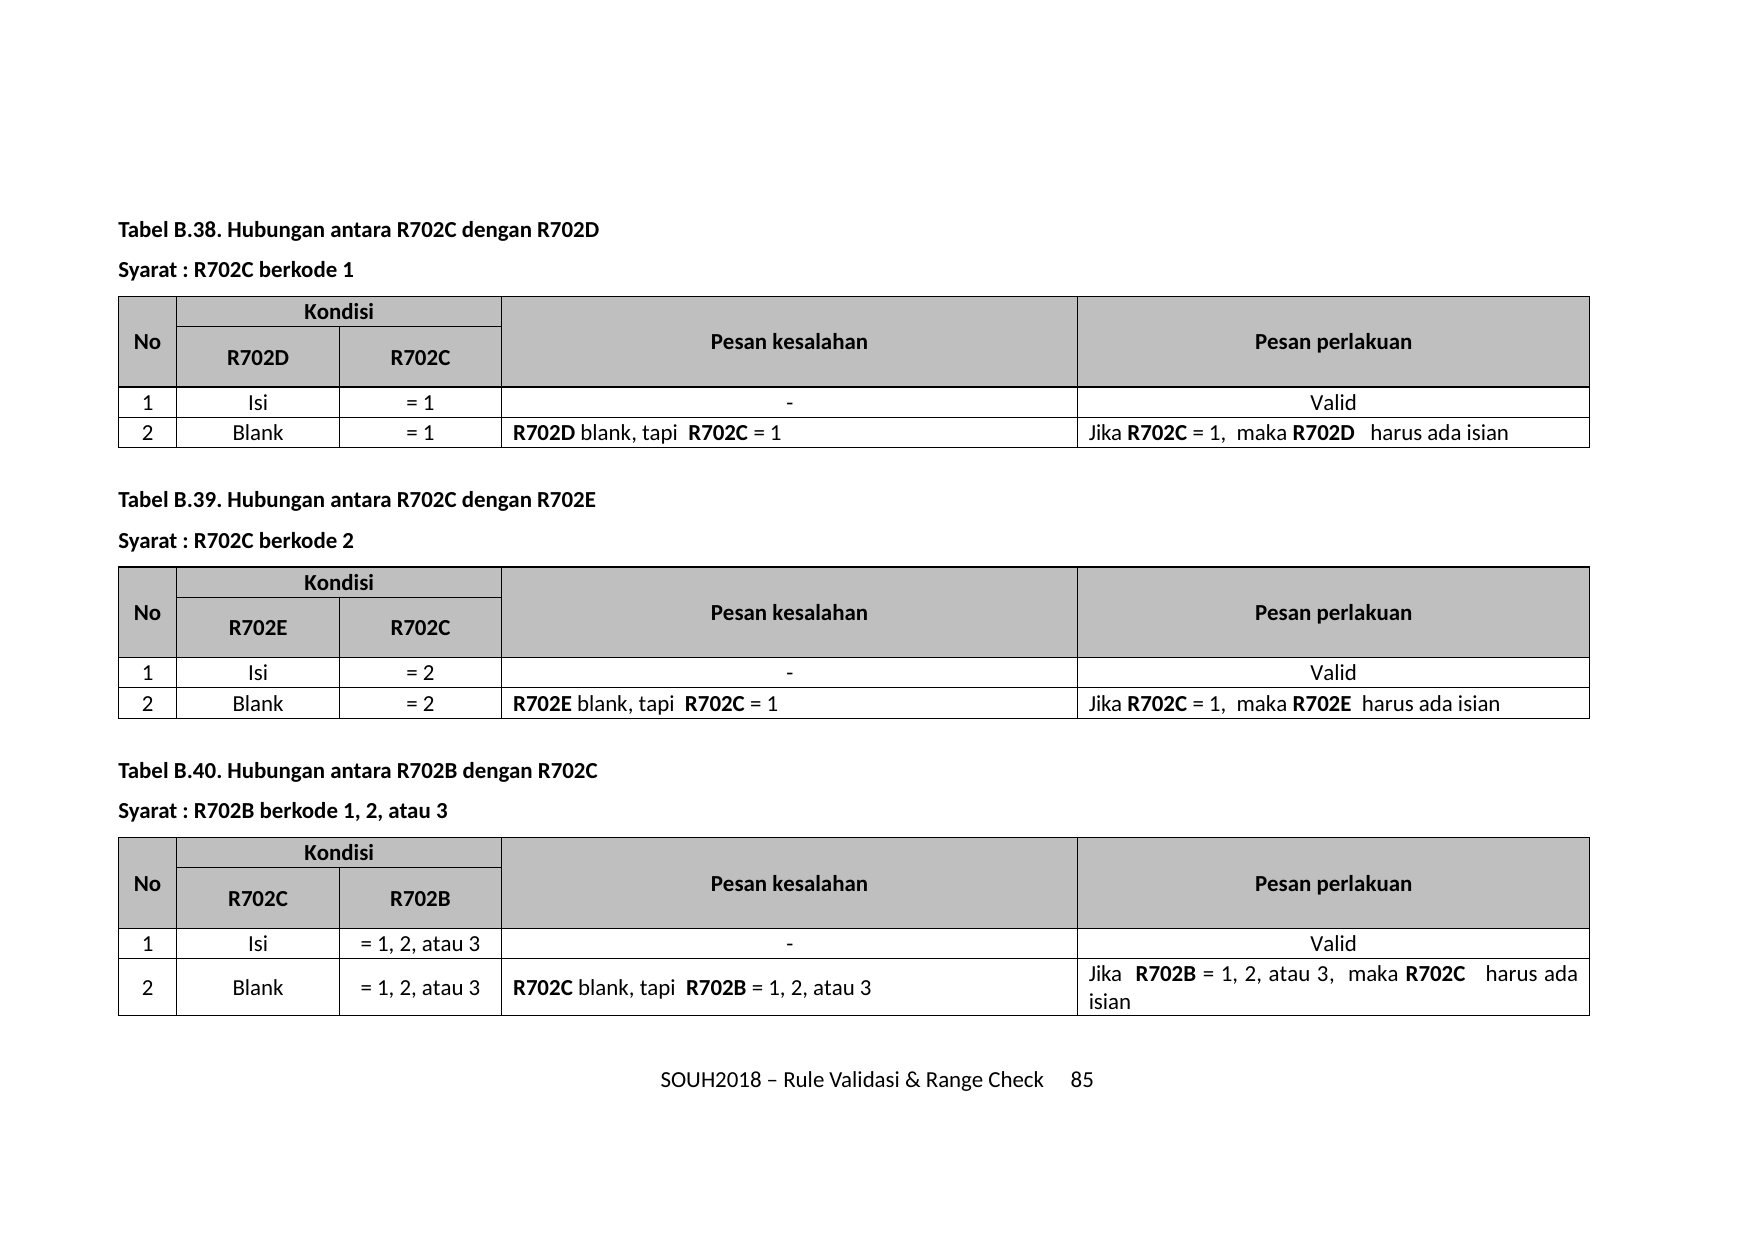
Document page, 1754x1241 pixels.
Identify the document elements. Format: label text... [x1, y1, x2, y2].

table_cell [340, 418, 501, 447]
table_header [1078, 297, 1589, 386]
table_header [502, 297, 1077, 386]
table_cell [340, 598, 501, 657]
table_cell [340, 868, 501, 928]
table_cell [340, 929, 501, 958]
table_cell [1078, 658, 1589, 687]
text Tabel ‎B.39. Hubungan antara R702C dengan R702E [118, 485, 1636, 513]
text Tabel ‎B.40. Hubungan antara R702B dengan R702C [118, 756, 1636, 784]
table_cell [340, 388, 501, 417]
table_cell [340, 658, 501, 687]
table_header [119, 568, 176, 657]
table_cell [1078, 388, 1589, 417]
text Syarat : R702C berkode 2 [118, 526, 1636, 554]
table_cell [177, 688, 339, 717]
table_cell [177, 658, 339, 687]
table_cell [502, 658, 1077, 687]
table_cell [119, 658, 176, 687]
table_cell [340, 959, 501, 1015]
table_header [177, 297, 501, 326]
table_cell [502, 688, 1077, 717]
text Syarat : R702C berkode 1 [118, 255, 1636, 283]
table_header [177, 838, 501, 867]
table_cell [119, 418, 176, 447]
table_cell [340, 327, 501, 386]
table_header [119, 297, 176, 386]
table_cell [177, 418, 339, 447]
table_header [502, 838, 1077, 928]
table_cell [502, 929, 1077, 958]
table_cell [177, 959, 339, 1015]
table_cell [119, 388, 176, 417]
text Tabel ‎B.38. Hubungan antara R702C dengan R702D [118, 215, 1636, 243]
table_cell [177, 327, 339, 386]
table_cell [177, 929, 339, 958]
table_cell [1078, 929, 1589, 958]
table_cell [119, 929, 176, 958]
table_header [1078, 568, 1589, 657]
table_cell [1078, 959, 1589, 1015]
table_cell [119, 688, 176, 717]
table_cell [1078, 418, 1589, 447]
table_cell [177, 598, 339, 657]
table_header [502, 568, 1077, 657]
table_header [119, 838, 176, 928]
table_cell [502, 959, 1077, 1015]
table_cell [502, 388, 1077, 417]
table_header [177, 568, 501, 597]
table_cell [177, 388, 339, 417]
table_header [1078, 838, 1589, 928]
text Syarat : R702B berkode 1, 2, atau 3 [118, 796, 1636, 824]
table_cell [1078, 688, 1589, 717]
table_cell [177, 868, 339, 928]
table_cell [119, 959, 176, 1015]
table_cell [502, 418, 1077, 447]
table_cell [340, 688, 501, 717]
